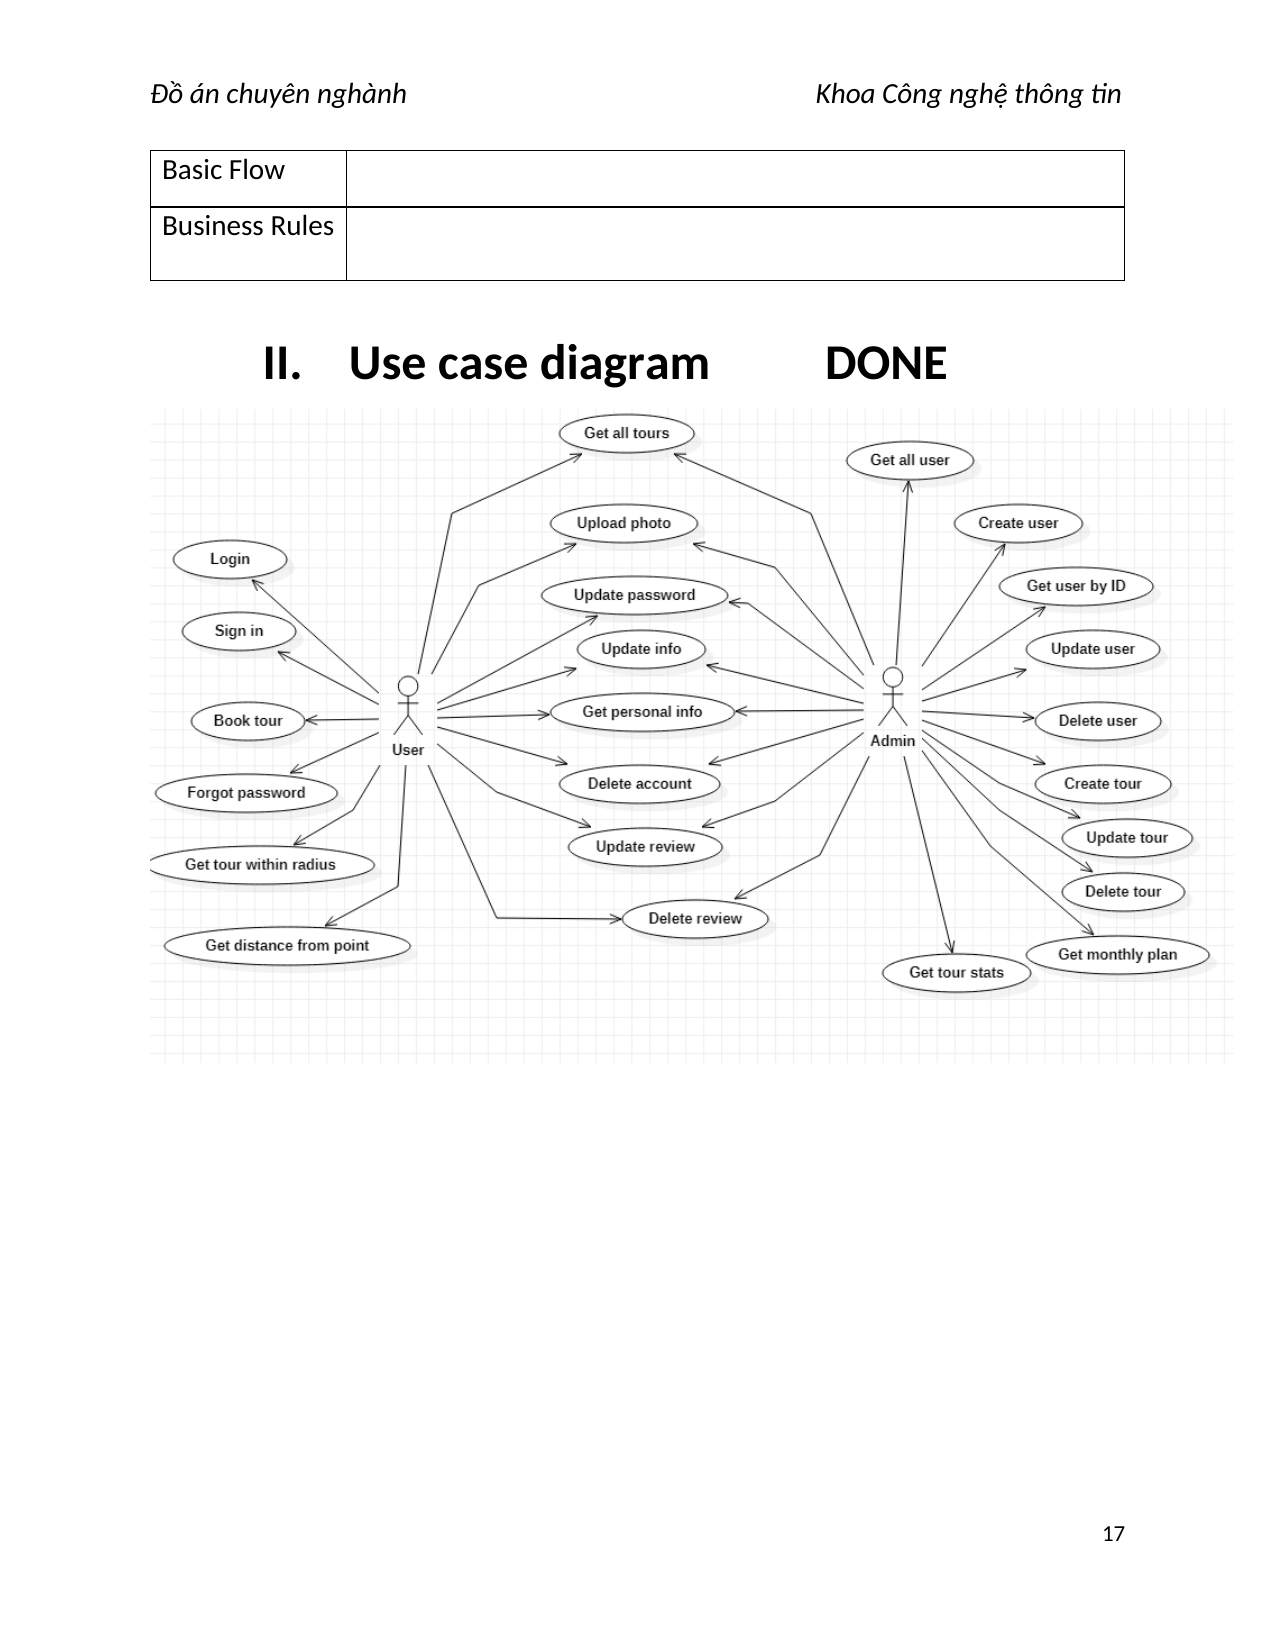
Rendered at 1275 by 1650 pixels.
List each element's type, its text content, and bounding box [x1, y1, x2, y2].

picture [150, 409, 1234, 1063]
table_cell Basic Flow [151, 151, 346, 206]
table_cell [347, 208, 1124, 280]
subtitle Use case diagram DONE [262, 331, 1125, 392]
table_cell Business Rules [151, 208, 346, 280]
table_cell [347, 151, 1124, 206]
